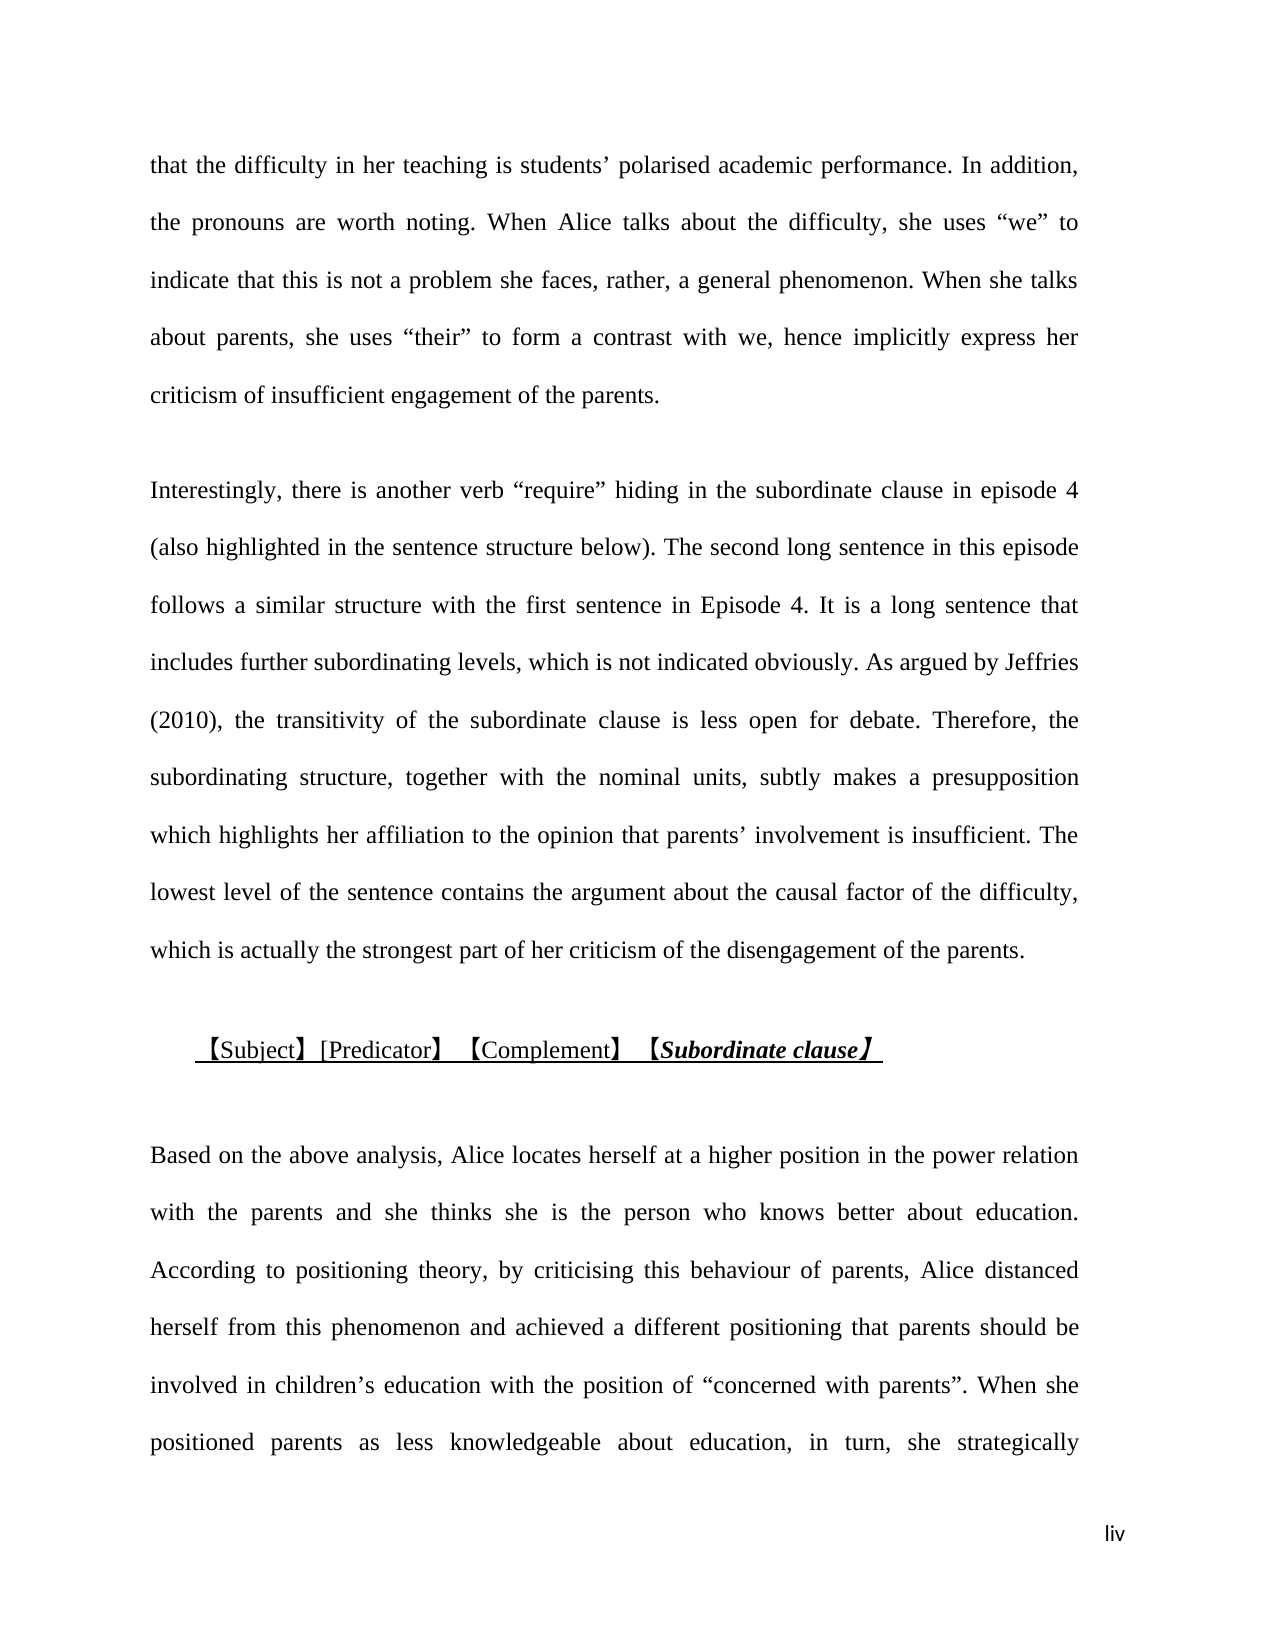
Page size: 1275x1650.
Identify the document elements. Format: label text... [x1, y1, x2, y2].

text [150, 150, 1080, 409]
text Interestingly, there is another verb “require” hiding in the subordinate clause in episode 4 (also highlighted in the sentence structure below). The second long sentence in this episode follows a similar structure with the first sentence in Episode 4. It is a long sentence that includes further subordinating levels, which is not indicated obviously. As argued by Jeffries (2010), the transitivity of the subordinate clause is less open for debate. Therefore, the subordinating structure, together with the nominal units, subtly makes a presupposition which highlights her affiliation to the opinion that parents’ involvement is insufficient. The lowest level of the sentence contains the argument about the causal factor of the difficulty, which is actually the strongest part of her criticism of the disengagement of the parents. [150, 475, 1080, 964]
text 【Subject】[Predicator】【Complement】【Subordinate clause】 [195, 1030, 1080, 1066]
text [150, 1140, 1080, 1456]
